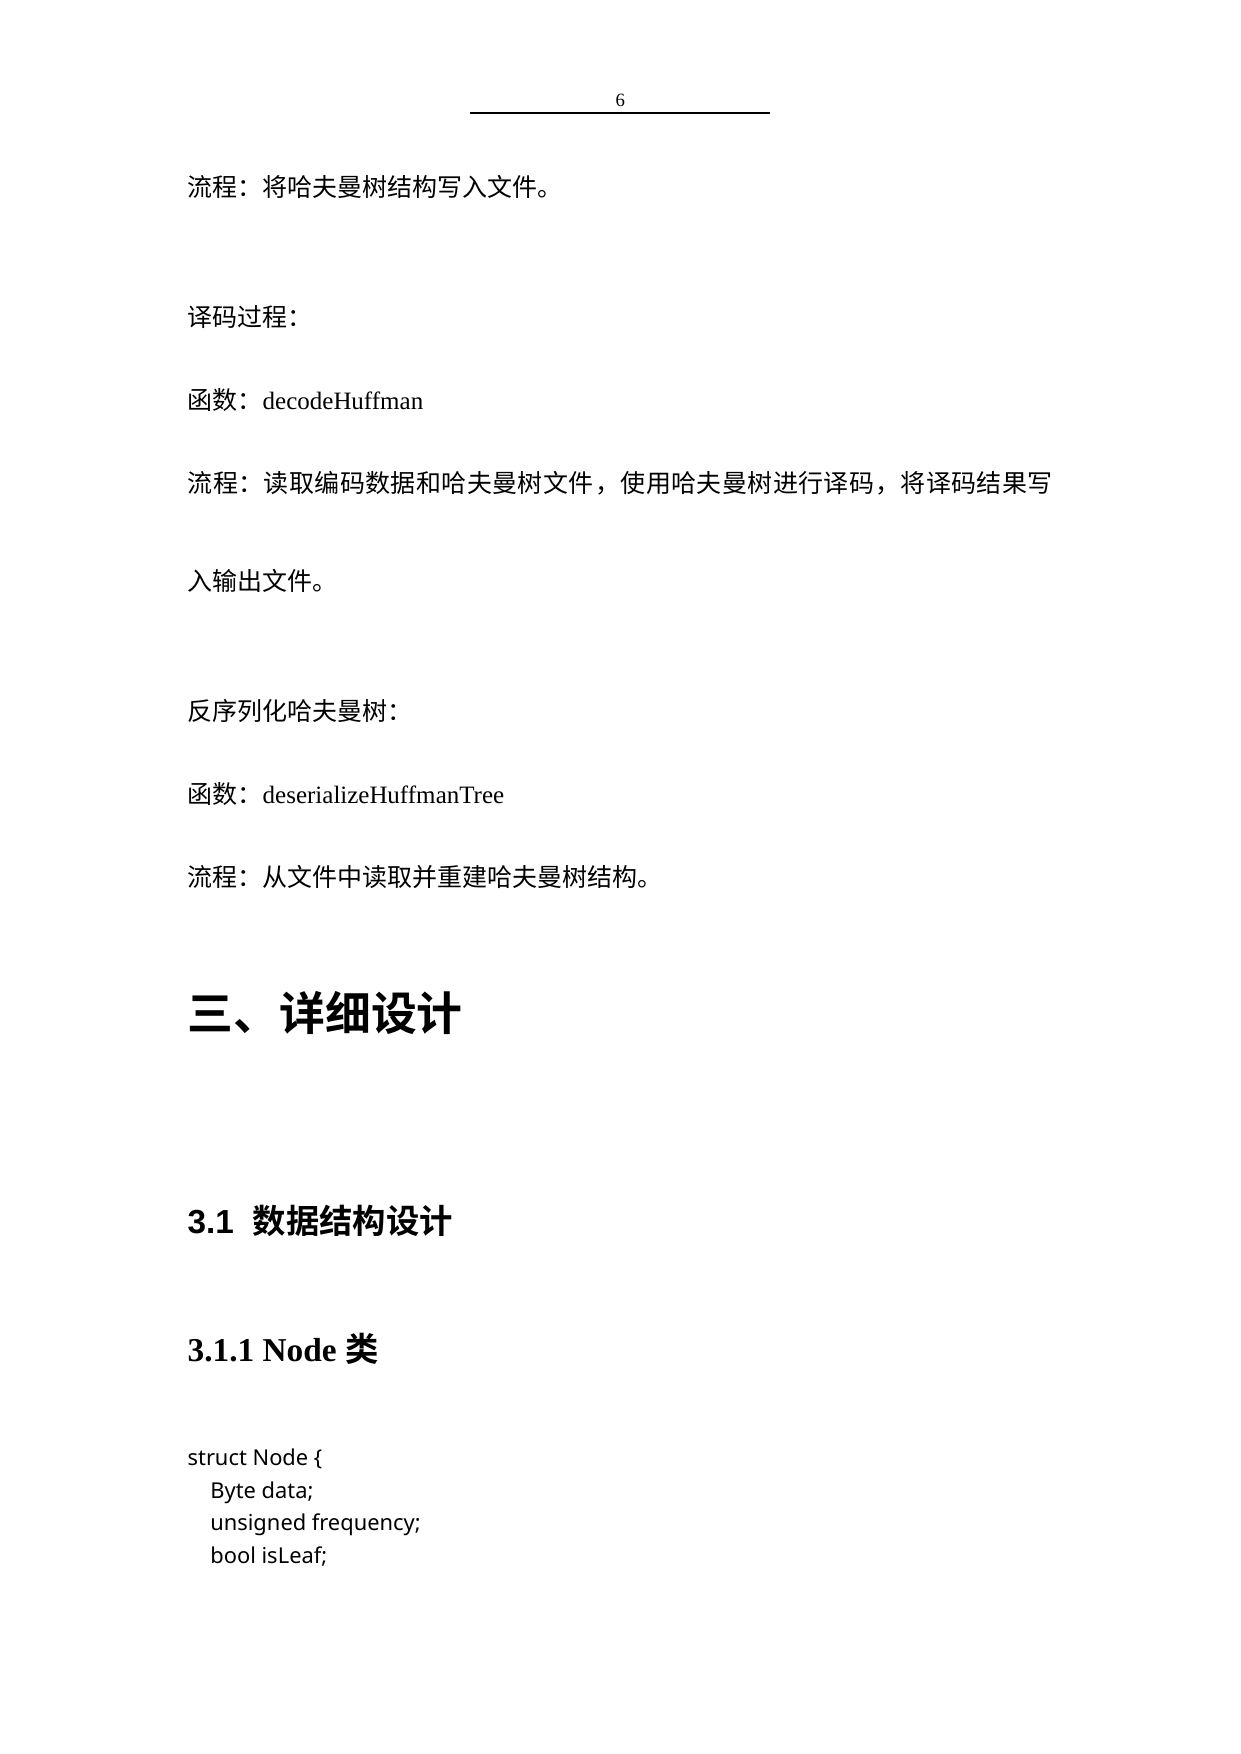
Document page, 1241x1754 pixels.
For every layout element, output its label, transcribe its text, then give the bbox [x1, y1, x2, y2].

text bool isLeaf; [187, 1538, 1053, 1571]
text Byte data; [187, 1473, 1053, 1506]
text 译码过程： [187, 283, 1053, 348]
text 流程：读取编码数据和哈夫曼树文件，使用哈夫曼树进行译码，将译码结果写入输出文件。 [187, 449, 1053, 612]
text unsigned frequency; [187, 1506, 1053, 1538]
text 反序列化哈夫曼树： [187, 677, 1053, 742]
text 流程：将哈夫曼树结构写入文件。 [187, 153, 1053, 218]
subtitle 详细设计 [187, 962, 1053, 1059]
text 函数：deserializeHuffmanTree [187, 760, 1053, 825]
subtitle 3.1 数据结构设计 [187, 1187, 1053, 1252]
text 流程：从文件中读取并重建哈夫曼树结构。 [187, 843, 1053, 908]
text 函数：decodeHuffman [187, 366, 1053, 431]
subtitle 3.1.1 Node 类 [187, 1314, 1053, 1379]
text struct Node { [187, 1441, 1053, 1473]
